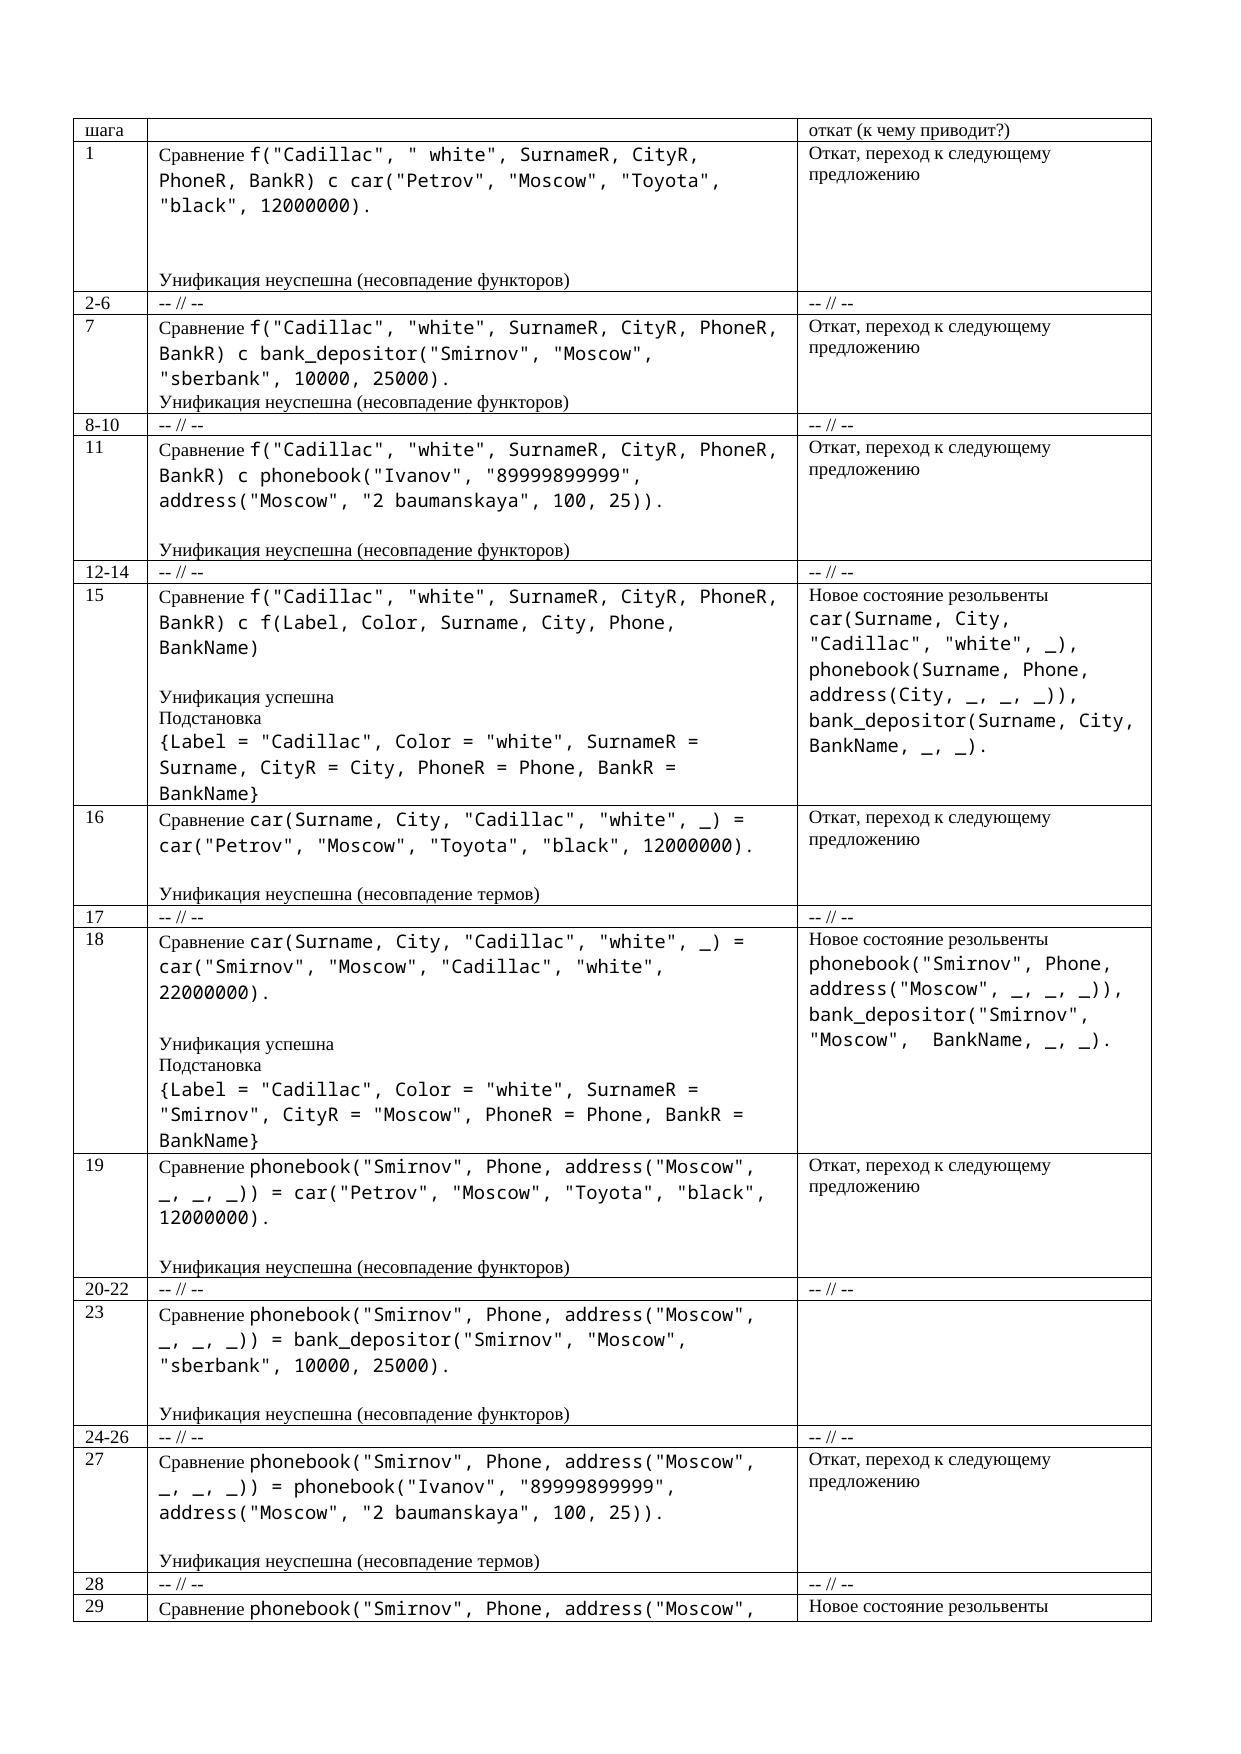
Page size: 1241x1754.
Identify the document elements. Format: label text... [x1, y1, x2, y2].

table_cell 7 [74, 315, 147, 413]
table_cell -- // -- [148, 292, 797, 313]
table_cell Сравнение f("Cadillac", "white", SurnameR, CityR, PhoneR, BankR) с f(Label, Color, Surname, City, Phone, BankName) Унификация успешна Подстановка {Label = "Cadillac", Color = "white", SurnameR = Surname, CityR = City, PhoneR = Phone, BankR = BankName} [148, 584, 797, 805]
table_cell -- // -- [798, 1426, 1151, 1447]
table_cell 12-14 [74, 561, 147, 583]
table_cell Новое состояние резольвенты phonebook("Smirnov", Phone, address("Moscow", _, _, _)), bank_depositor("Smirnov", "Moscow", BankName, _, _). [798, 928, 1151, 1152]
table_cell -- // -- [148, 1426, 797, 1447]
table_header № шага [74, 119, 147, 141]
table_cell 19 [74, 1154, 147, 1277]
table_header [798, 119, 1151, 141]
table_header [148, 119, 797, 141]
table_cell -- // -- [798, 561, 1151, 583]
table_cell Откат, переход к следующему предложению [798, 315, 1151, 413]
table_cell 27 [74, 1448, 147, 1572]
table_cell Откат, переход к следующему предложению [798, 806, 1151, 904]
table_cell [798, 1301, 1151, 1424]
table_cell -- // -- [148, 906, 797, 927]
table_cell -- // -- [148, 561, 797, 583]
table_cell 1 [74, 142, 147, 291]
table_cell 2-6 [74, 292, 147, 313]
table_cell -- // -- [798, 906, 1151, 927]
table_cell Сравнение phonebook("Smirnov", Phone, address("Moscow", _, _, _)) = car("Petrov", "Moscow", "Toyota", "black", 12000000). Унификация неуспешна (несовпадение функторов) [148, 1154, 797, 1277]
table_cell Сравнение f("Cadillac", " white", SurnameR, CityR, PhoneR, BankR) с car("Petrov", "Moscow", "Toyota", "black", 12000000). Унификация неуспешна (несовпадение функторов) [148, 142, 797, 291]
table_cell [798, 1595, 1151, 1621]
table_cell -- // -- [798, 414, 1151, 435]
table_cell Откат, переход к следующему предложению [798, 1154, 1151, 1277]
table_cell -- // -- [798, 1278, 1151, 1300]
table_cell Сравнение car(Surname, City, "Cadillac", "white", _) = car("Smirnov", "Moscow", "Cadillac", "white", 22000000). Унификация успешна Подстановка {Label = "Cadillac", Color = "white", SurnameR = "Smirnov", CityR = "Moscow", PhoneR = Phone, BankR = BankName} [148, 928, 797, 1152]
table_cell -- // -- [798, 292, 1151, 313]
table_cell Сравнение phonebook("Smirnov", Phone, address("Moscow", _, _, _)) = bank_depositor("Smirnov", "Moscow", "sberbank", 10000, 25000). Унификация неуспешна (несовпадение функторов) [148, 1301, 797, 1424]
table_cell 15 [74, 584, 147, 805]
table_cell 29 [74, 1595, 147, 1621]
table_cell Откат, переход к следующему предложению [798, 142, 1151, 291]
table_cell Сравнение phonebook("Smirnov", Phone, address("Moscow", _, _, _)) = phonebook("Ivanov", "89999899999", address("Moscow", "2 baumanskaya", 100, 25)). Унификация неуспешна (несовпадение термов) [148, 1448, 797, 1572]
table_cell Сравнение f("Cadillac", "white", SurnameR, CityR, PhoneR, BankR) с phonebook("Ivanov", "89999899999", address("Moscow", "2 baumanskaya", 100, 25)). Унификация неуспешна (несовпадение функторов) [148, 436, 797, 560]
table_cell -- // -- [798, 1573, 1151, 1594]
table_cell -- // -- [148, 414, 797, 435]
table_cell Сравнение car(Surname, City, "Cadillac", "white", _) = car("Petrov", "Moscow", "Toyota", "black", 12000000). Унификация неуспешна (несовпадение термов) [148, 806, 797, 904]
table_cell 8-10 [74, 414, 147, 435]
table_cell Откат, переход к следующему предложению [798, 1448, 1151, 1572]
table_cell 16 [74, 806, 147, 904]
table_cell 11 [74, 436, 147, 560]
table_cell 23 [74, 1301, 147, 1424]
table_cell -- // -- [148, 1573, 797, 1594]
table_cell 17 [74, 906, 147, 927]
table_cell 20-22 [74, 1278, 147, 1300]
table_cell -- // -- [148, 1278, 797, 1300]
table_cell Новое состояние резольвенты car(Surname, City, "Cadillac", "white", _), phonebook(Surname, Phone, address(City, _, _, _)), bank_depositor(Surname, City, BankName, _, _). [798, 584, 1151, 805]
table_cell 28 [74, 1573, 147, 1594]
table_cell 24-26 [74, 1426, 147, 1447]
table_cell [148, 1595, 797, 1621]
table_cell 18 [74, 928, 147, 1152]
table_cell Сравнение f("Cadillac", "white", SurnameR, CityR, PhoneR, BankR) с bank_depositor("Smirnov", "Moscow", "sberbank", 10000, 25000). Унификация неуспешна (несовпадение функторов) [148, 315, 797, 413]
table_cell Откат, переход к следующему предложению [798, 436, 1151, 560]
